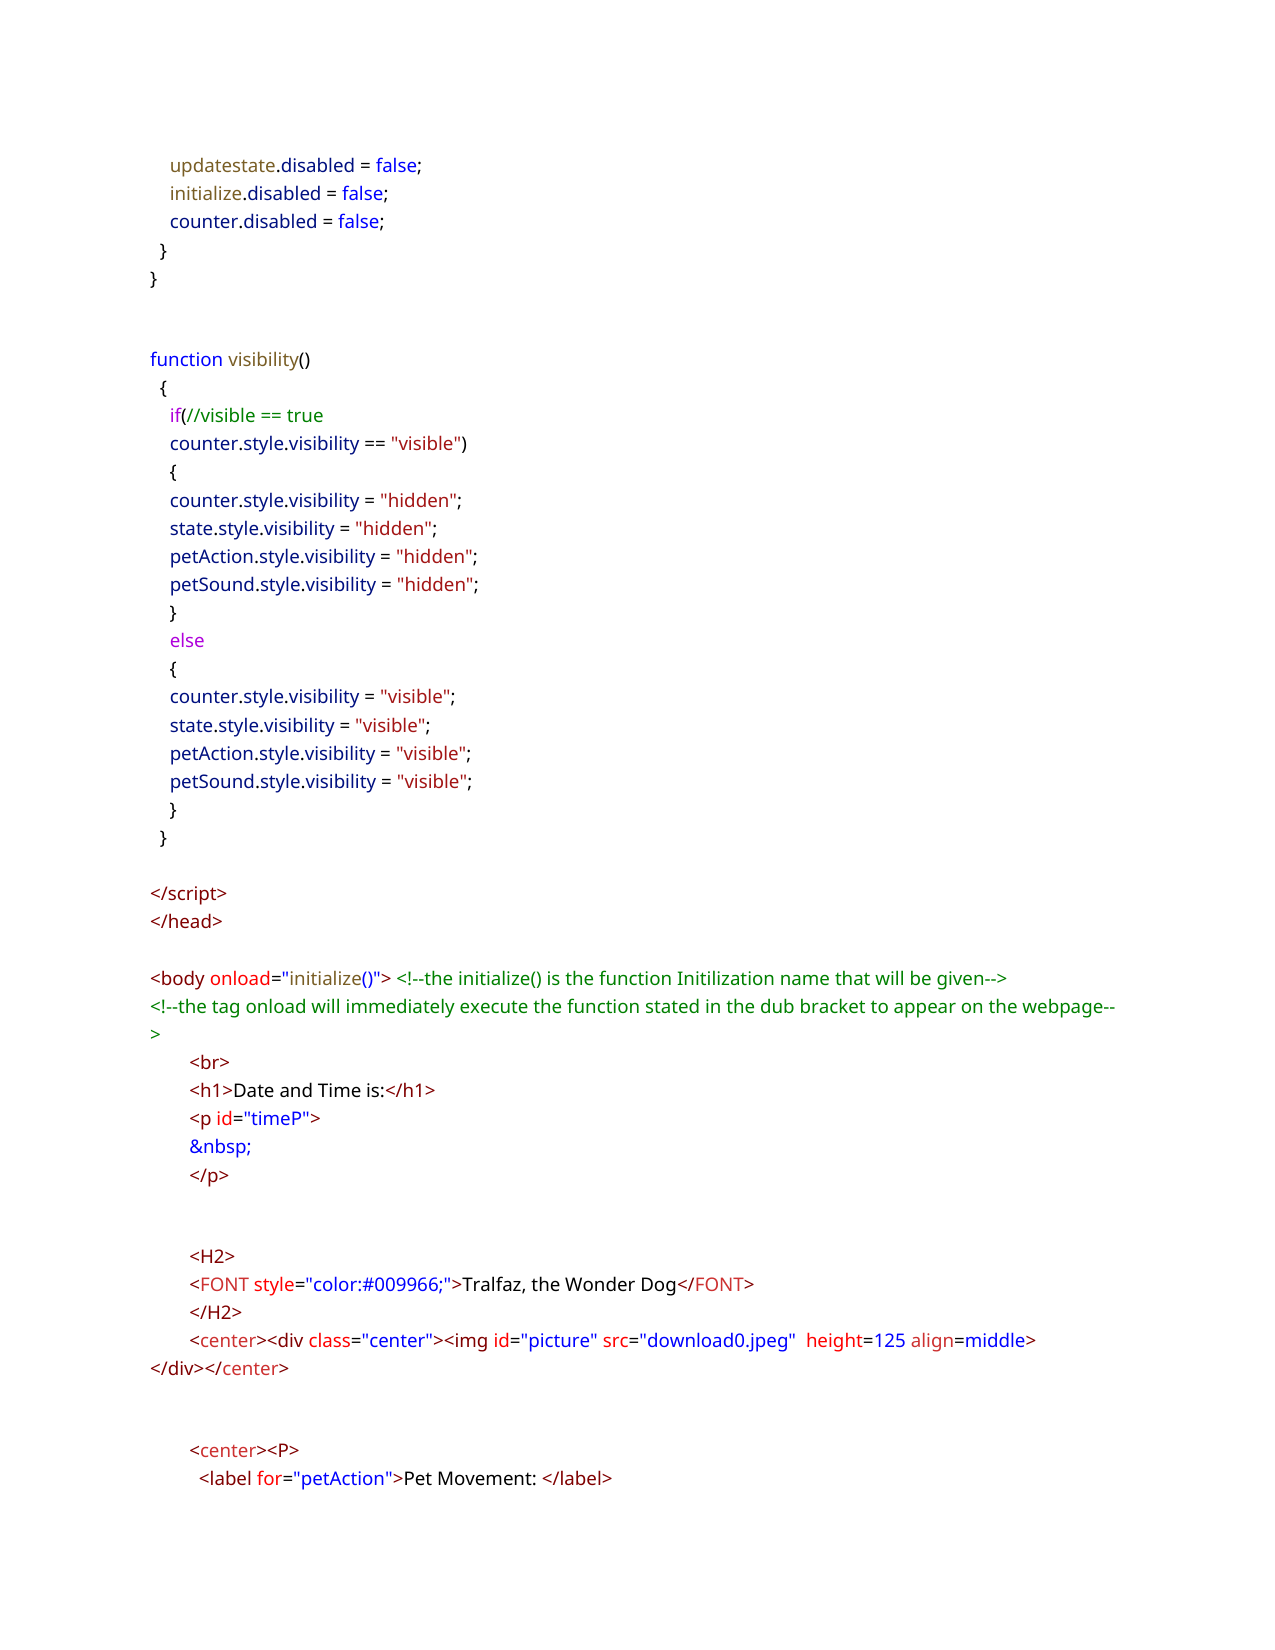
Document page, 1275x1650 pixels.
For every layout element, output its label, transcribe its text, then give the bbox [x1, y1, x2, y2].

text { [150, 372, 1125, 400]
text else [150, 625, 1125, 653]
text } [150, 822, 1125, 850]
text <center><div class="center"><img id="picture" src="download0.jpeg" height=125 align=middle> </div></center> [150, 1325, 1125, 1381]
text counter.disabled = false; [150, 206, 1125, 234]
text <H2> [150, 1241, 1125, 1269]
text counter.style.visibility == "visible") [150, 428, 1125, 456]
text &nbsp; [150, 1131, 1125, 1159]
text } [150, 597, 1125, 625]
text </head> [150, 906, 1125, 934]
text petAction.style.visibility = "visible"; [150, 737, 1125, 766]
text counter.style.visibility = "visible"; [150, 681, 1125, 709]
text } [150, 794, 1125, 822]
text } [150, 262, 1125, 291]
text <!--the tag onload will immediately execute the function stated in the dub bracket to appear on the webpage--> [150, 991, 1125, 1047]
text { [150, 653, 1125, 681]
text <p id="timeP"> [150, 1103, 1125, 1131]
text counter.style.visibility = "hidden"; [150, 484, 1125, 512]
text </H2> [150, 1297, 1125, 1325]
text <body onload="initialize()"> <!--the initialize() is the function Initilization name that will be given--> [150, 962, 1125, 991]
text petSound.style.visibility = "hidden"; [150, 569, 1125, 597]
text petSound.style.visibility = "visible"; [150, 766, 1125, 794]
text </script> [150, 878, 1125, 906]
text petAction.style.visibility = "hidden"; [150, 541, 1125, 569]
text if(//visible == true [150, 400, 1125, 428]
text <center><P> [150, 1434, 1125, 1462]
text <br> [150, 1047, 1125, 1075]
text updatestate.disabled = false; [150, 150, 1125, 178]
text state.style.visibility = "visible"; [150, 709, 1125, 737]
text </p> [150, 1159, 1125, 1187]
text <h1>Date and Time is:</h1> [150, 1075, 1125, 1103]
text } [150, 234, 1125, 262]
text function visibility() [150, 344, 1125, 372]
text <FONT style="color:#009966;">Tralfaz, the Wonder Dog</FONT> [150, 1269, 1125, 1297]
text { [150, 456, 1125, 484]
text <label for="petAction">Pet Movement: </label> [150, 1462, 1125, 1491]
text initialize.disabled = false; [150, 178, 1125, 206]
text state.style.visibility = "hidden"; [150, 512, 1125, 541]
